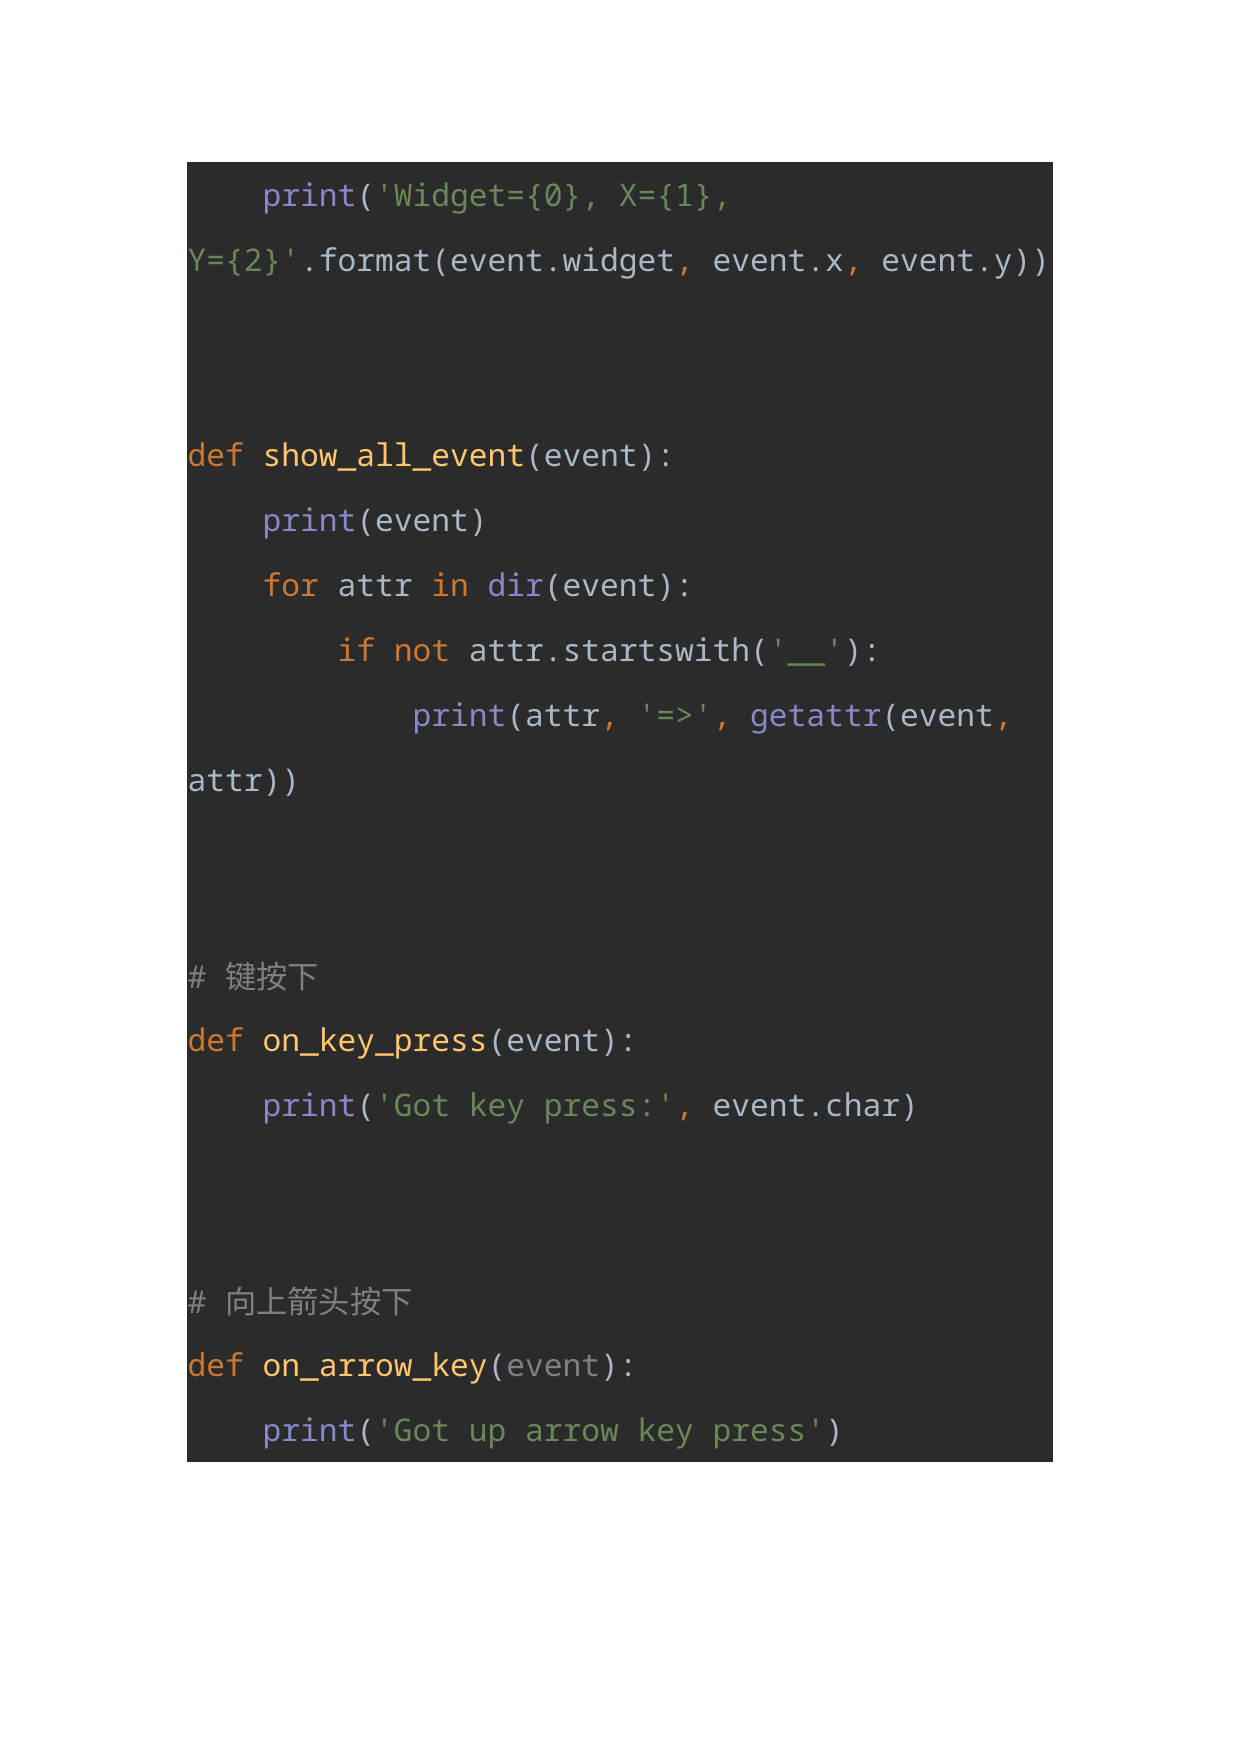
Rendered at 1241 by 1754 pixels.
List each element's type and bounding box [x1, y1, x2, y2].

text [187, 162, 1053, 1462]
